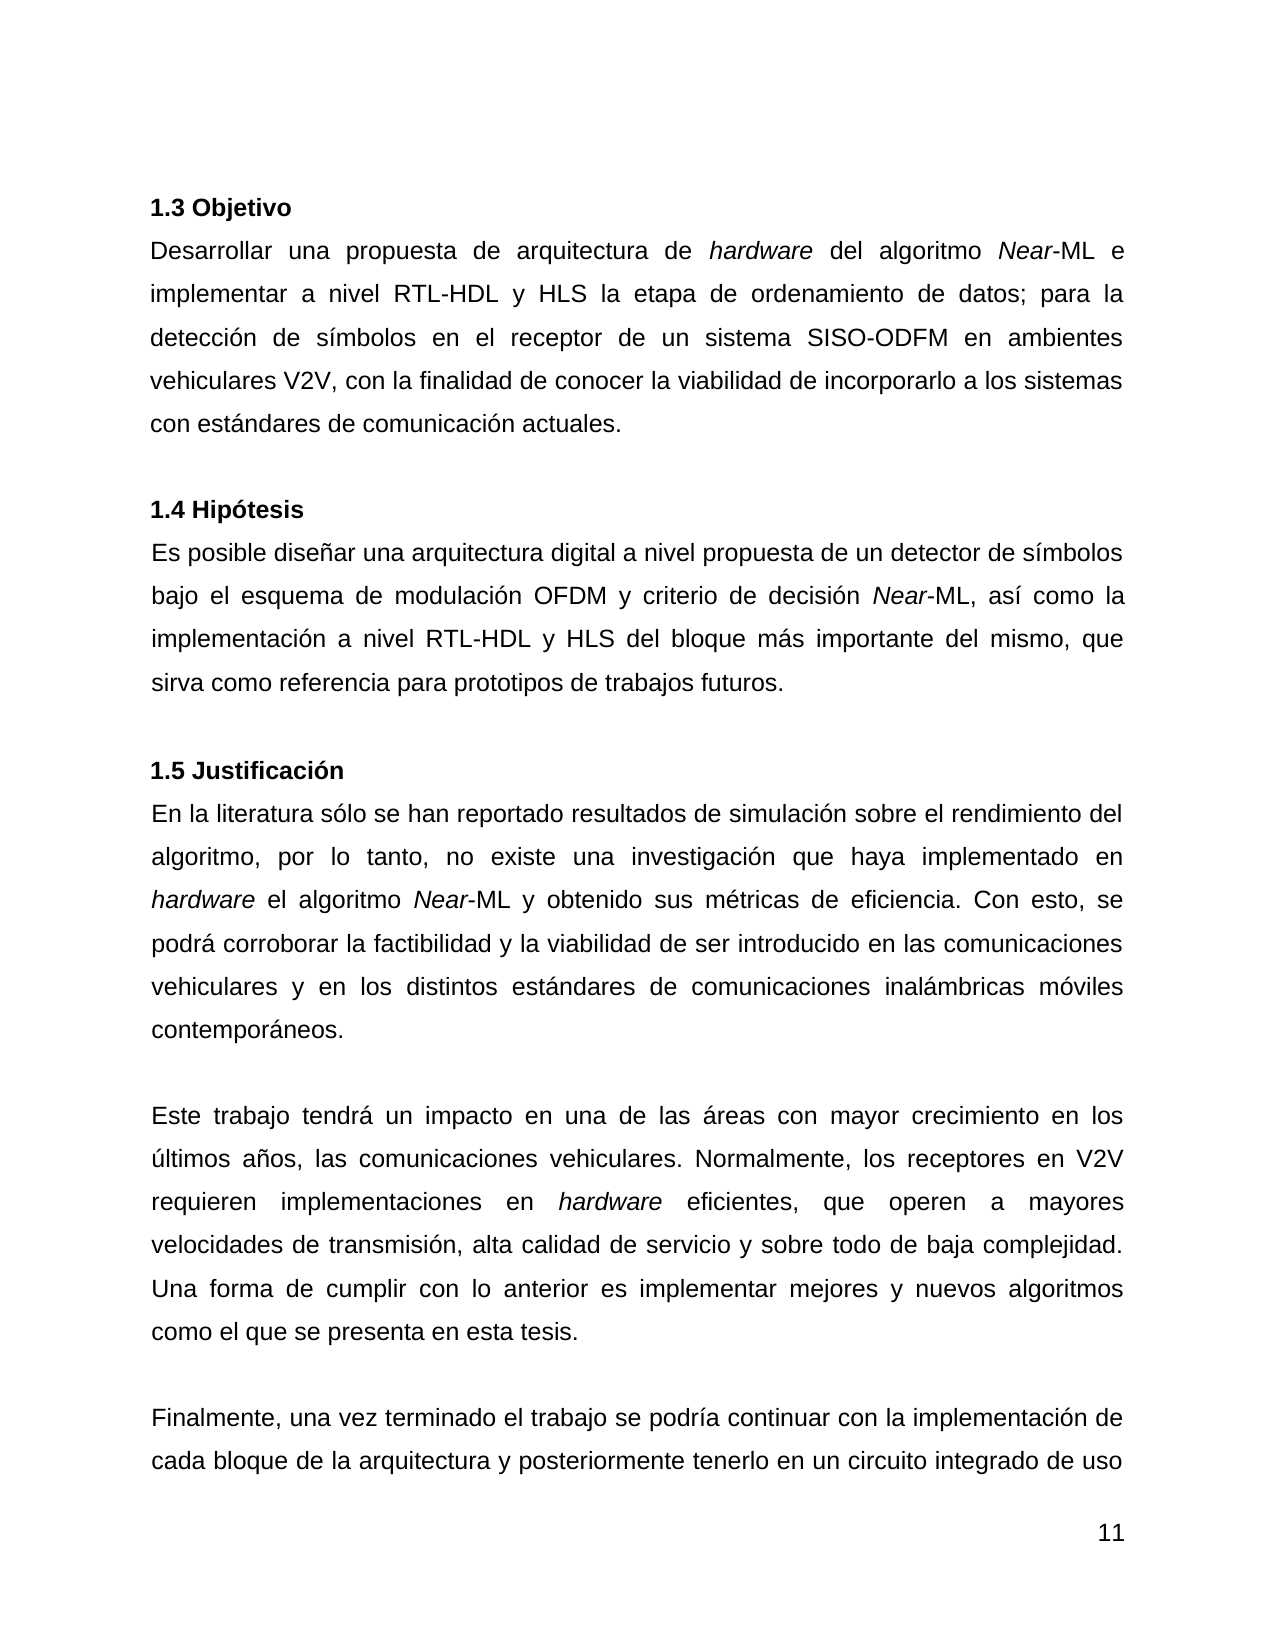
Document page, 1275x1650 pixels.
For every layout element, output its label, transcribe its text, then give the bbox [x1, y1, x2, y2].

text Desarrollar una propuesta de arquitectura de hardware del algoritmo Near-ML e implementar a nivel RTL-HDL y HLS la etapa de ordenamiento de datos; para la detección de símbolos en el receptor de un sistema SISO-ODFM en ambientes vehiculares V2V, con la finalidad de conocer la viabilidad de incorporarlo a los sistemas con estándares de comunicación actuales. [150, 236, 1125, 437]
subtitle 1.5 Justificación [150, 756, 1125, 785]
text En la literatura sólo se han reportado resultados de simulación sobre el rendimiento del algoritmo, por lo tanto, no existe una investigación que haya implementado en hardware el algoritmo Near-ML y obtenido sus métricas de eficiencia. Con esto, se podrá corroborar la factibilidad y la viabilidad de ser introducido en las comunicaciones vehiculares y en los distintos estándares de comunicaciones inalámbricas móviles contemporáneos. [151, 799, 1125, 1043]
subtitle 1.3 Objetivo [150, 193, 1125, 222]
text Es posible diseñar una arquitectura digital a nivel propuesta de un detector de símbolos bajo el esquema de modulación OFDM y criterio de decisión Near-ML, así como la implementación a nivel RTL-HDL y HLS del bloque más importante del mismo, que sirva como referencia para prototipos de trabajos futuros. [151, 538, 1125, 696]
text Este trabajo tendrá un impacto en una de las áreas con mayor crecimiento en los últimos años, las comunicaciones vehiculares. Normalmente, los receptores en V2V requieren implementaciones en hardware eficientes, que operen a mayores velocidades de transmisión, alta calidad de servicio y sobre todo de baja complejidad. Una forma de cumplir con lo anterior es implementar mejores y nuevos algoritmos como el que se presenta en esta tesis. [151, 1101, 1125, 1345]
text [151, 1403, 1125, 1475]
subtitle 1.4 Hipótesis [150, 495, 1125, 524]
